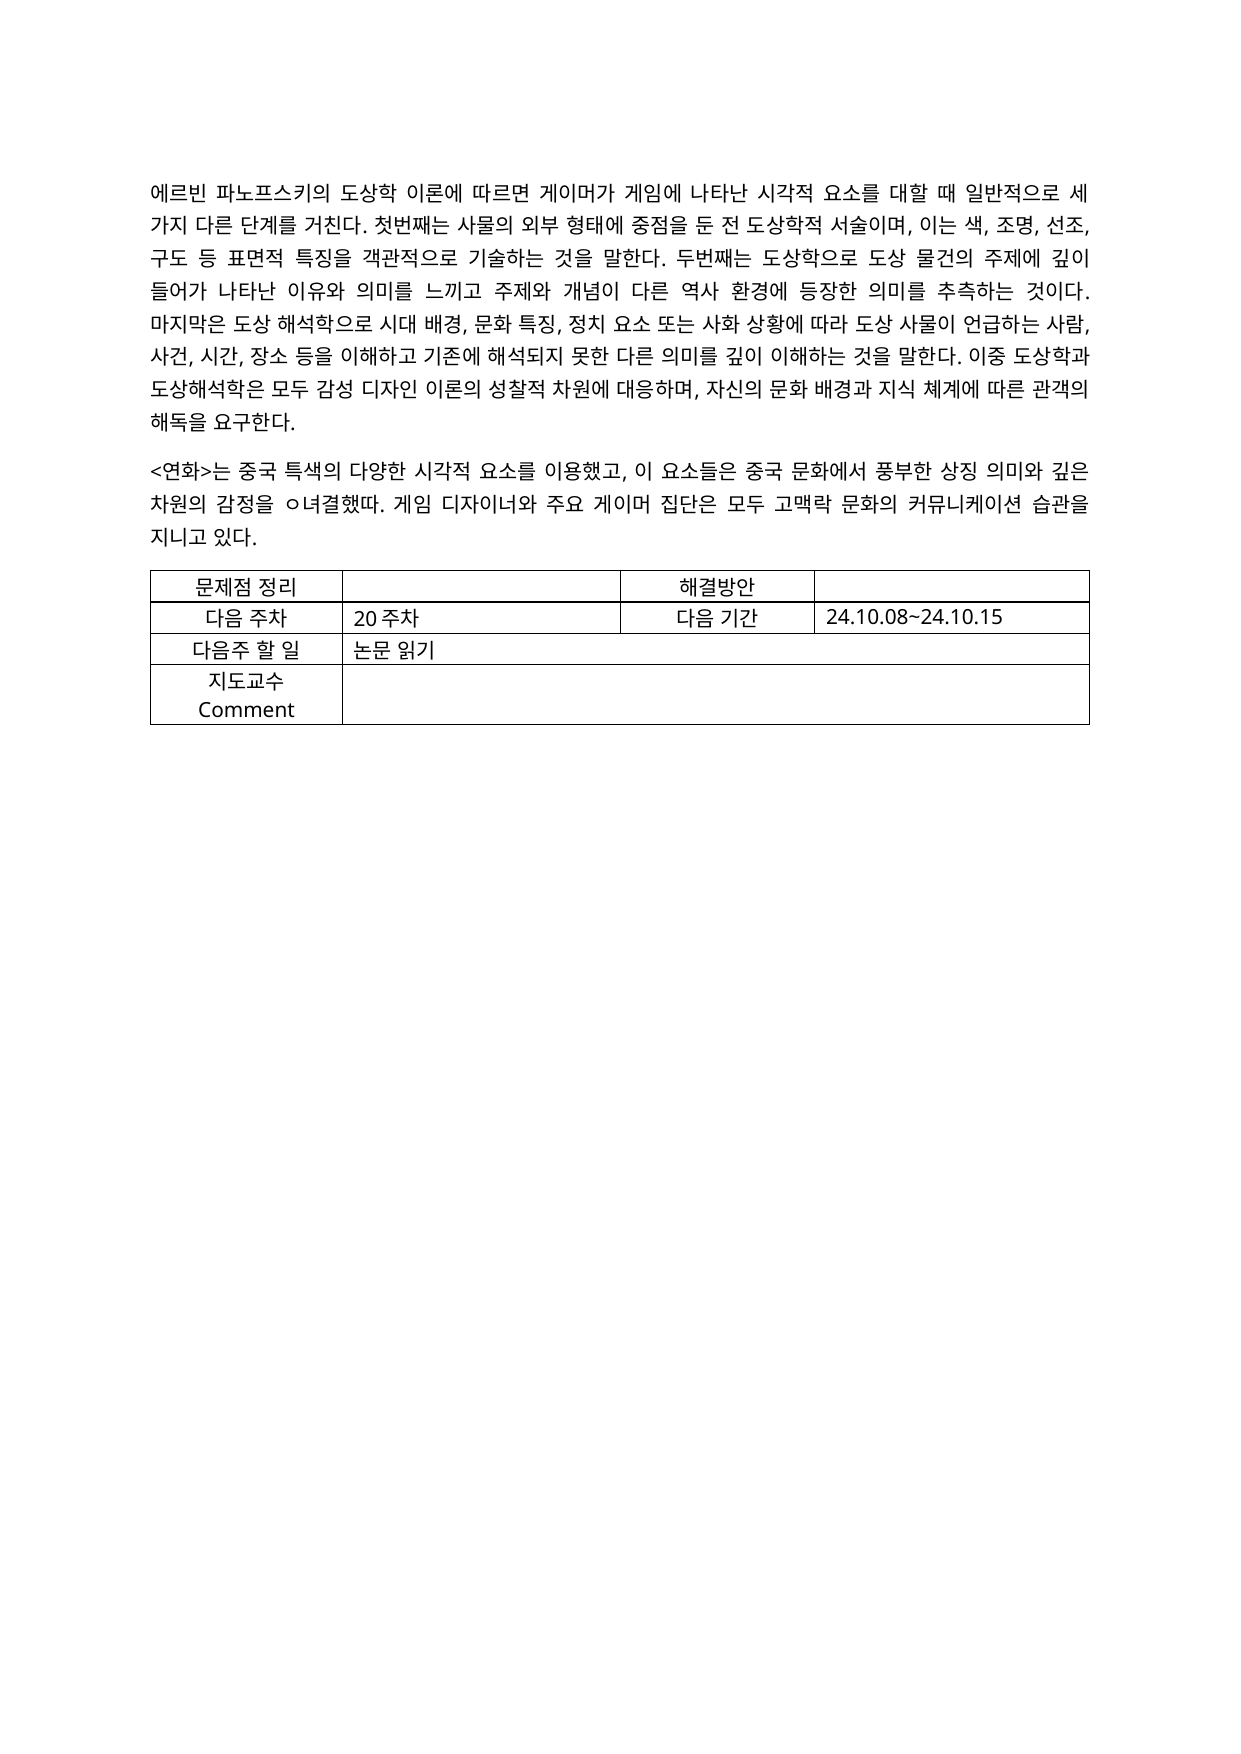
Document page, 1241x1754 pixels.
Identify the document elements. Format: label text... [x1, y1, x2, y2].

table_cell [343, 665, 1089, 724]
table_cell 24.10.08~24.10.15 [815, 603, 1089, 633]
table_header 해결방안 [621, 571, 814, 601]
text <연화>는 중국 특색의 다양한 시각적 요소를 이용했고, 이 요소들은 중국 문화에서 풍부한 상징 의미와 깊은 차원의 감정을 ㅇ녀결했따. 게임 디자이너와 주요 게이머 집단은 모두 고맥락 문화의 커뮤니케이션 습관을 지니고 있다. [150, 455, 1090, 551]
table_header 문제점 정리 [151, 571, 342, 601]
table_cell 논문 읽기 [343, 634, 1089, 664]
table_cell 지도교수 Comment [151, 665, 342, 724]
table_cell 다음 주차 [151, 603, 342, 633]
table_cell 20주차 [343, 603, 620, 633]
table_header [343, 571, 620, 601]
table_cell 다음주 할 일 [151, 634, 342, 664]
text 에르빈 파노프스키의 도상학 이론에 따르면 게이머가 게임에 나타난 시각적 요소를 대할 때 일반적으로 세 가지 다른 단계를 거친다. 첫번째는 사물의 외부 형태에 중점을 둔 전 도상학적 서술이며, 이는 색, 조명, 선조, 구도 등 표면적 특징을 객관적으로 기술하는 것을 말한다. 두번째는 도상학으로 도상 물건의 주제에 깊이 들어가 나타난 이유와 의미를 느끼고 주제와 개념이 다른 역사 환경에 등장한 의미를 추측하는 것이다. 마지막은 도상 해석학으로 시대 배경, 문화 특징, 정치 요소 또는 사화 상황에 따라 도상 사물이 언급하는 사람, 사건, 시간, 장소 등을 이해하고 기존에 해석되지 못한 다른 의미를 깊이 이해하는 것을 말한다. 이중 도상학과 도상해석학은 모두 감성 디자인 이론의 성찰적 차원에 대응하며, 자신의 문화 배경과 지식 쳬계에 따른 관객의 해독을 요구한다. [150, 177, 1090, 436]
table_cell 다음 기간 [621, 603, 814, 633]
table_header [815, 571, 1089, 601]
